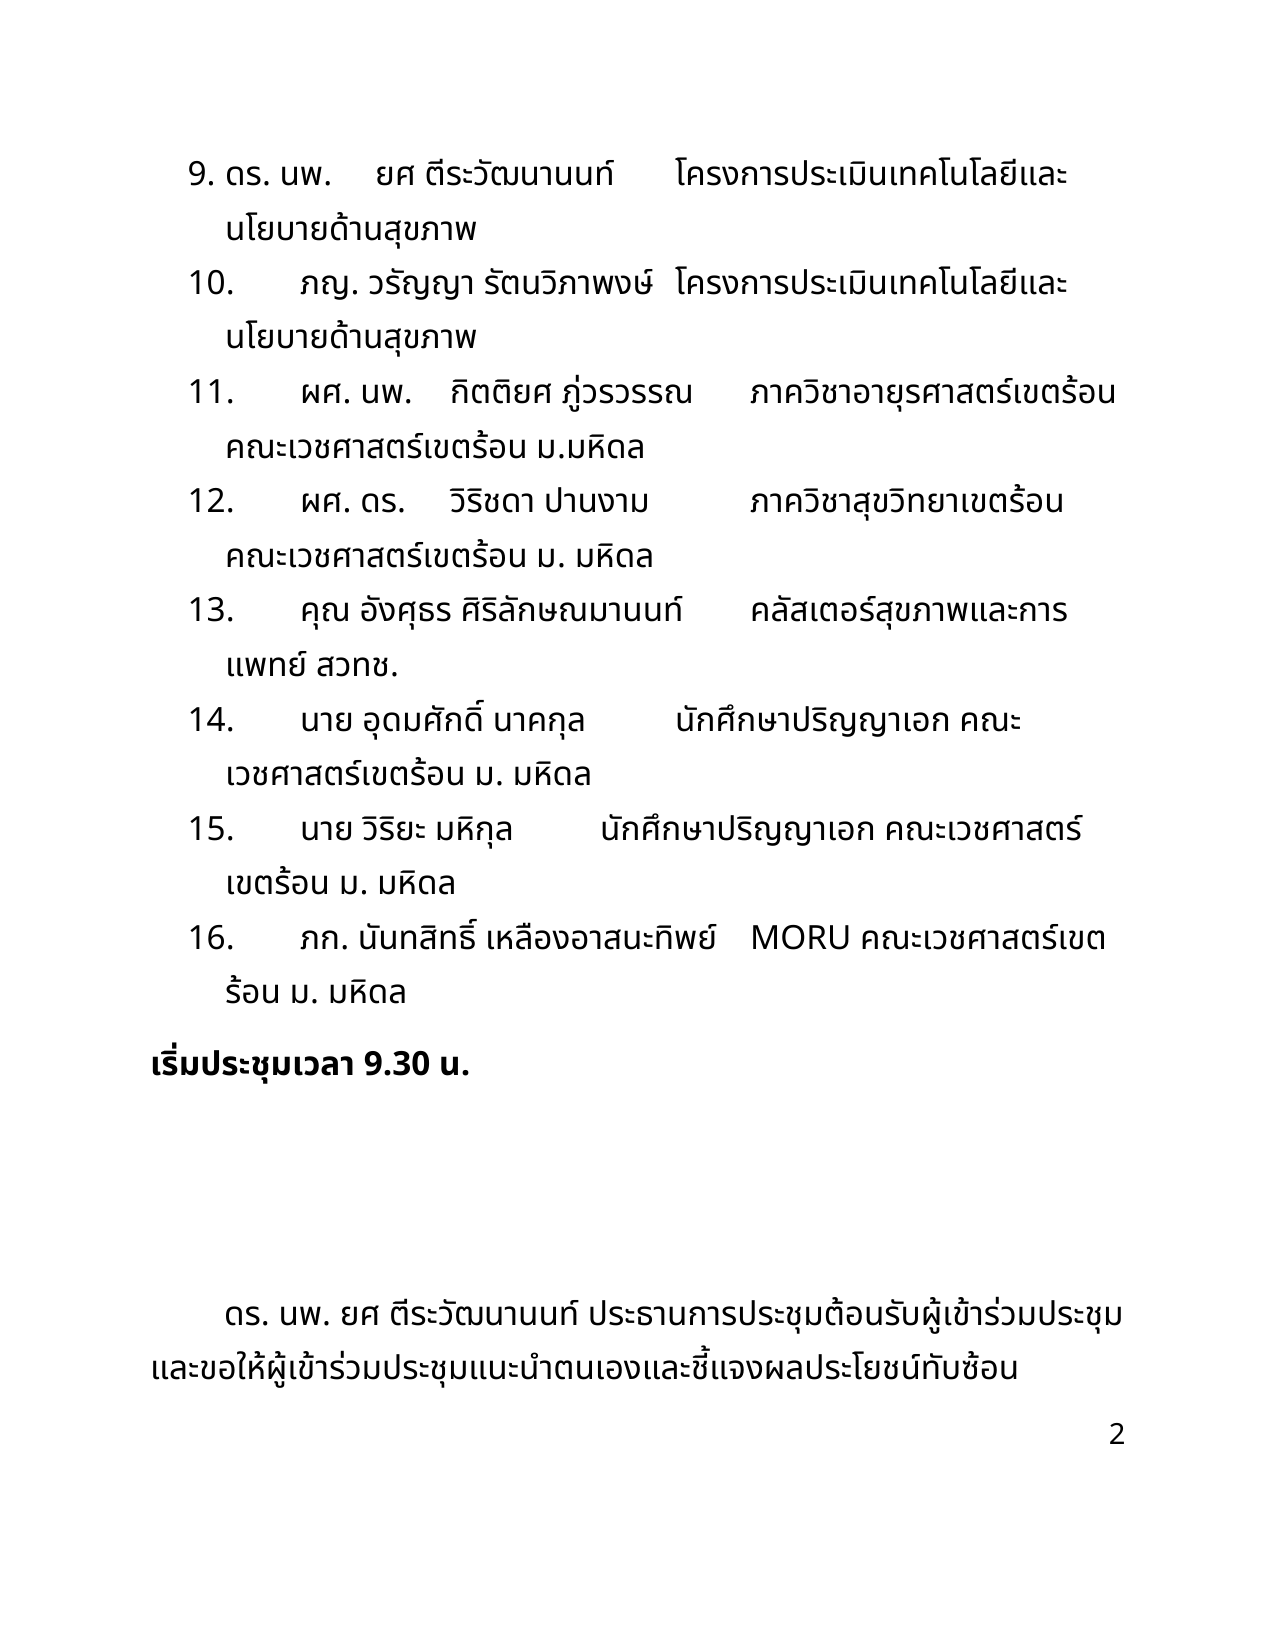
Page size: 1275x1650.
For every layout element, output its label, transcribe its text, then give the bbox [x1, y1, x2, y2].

list ผศ. ดร. วิริชดา ปานงาม ภาควิชาสุขวิทยาเขตร้อน คณะเวชศาสตร์เขตร้อน ม. มหิดล [187, 477, 1125, 582]
text เริ่มประชุมเวลา 9.30 น. [150, 1039, 1125, 1090]
list ผศ. นพ. กิตติยศ ภู่วรวรรณ ภาควิชาอายุรศาสตร์เขตร้อน คณะเวชศาสตร์เขตร้อน ม.มหิดล [187, 368, 1125, 473]
list ดร. นพ. ยศ ตีระวัฒนานนท์ โครงการประเมินเทคโนโลยีและนโยบายด้านสุขภาพ [187, 150, 1125, 255]
list นาย อุดมศักดิ์ นาคกุล นักศึกษาปริญญาเอก คณะเวชศาสตร์เขตร้อน ม. มหิดล [187, 695, 1125, 801]
list นาย วิริยะ มหิกุล นักศึกษาปริญญาเอก คณะเวชศาสตร์เขตร้อน ม. มหิดล [187, 804, 1125, 910]
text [150, 1289, 1125, 1394]
list คุณ อังศุธร ศิริลักษณมานนท์ คลัสเตอร์สุขภาพและการแพทย์ สวทช. [187, 586, 1125, 691]
list ภญ. วรัญญา รัตนวิภาพงษ์ โครงการประเมินเทคโนโลยีและนโยบายด้านสุขภาพ [187, 259, 1125, 364]
list ภก. นันทสิทธิ์ เหลืองอาสนะทิพย์ MORU คณะเวชศาสตร์เขตร้อน ม. มหิดล [187, 914, 1125, 1019]
